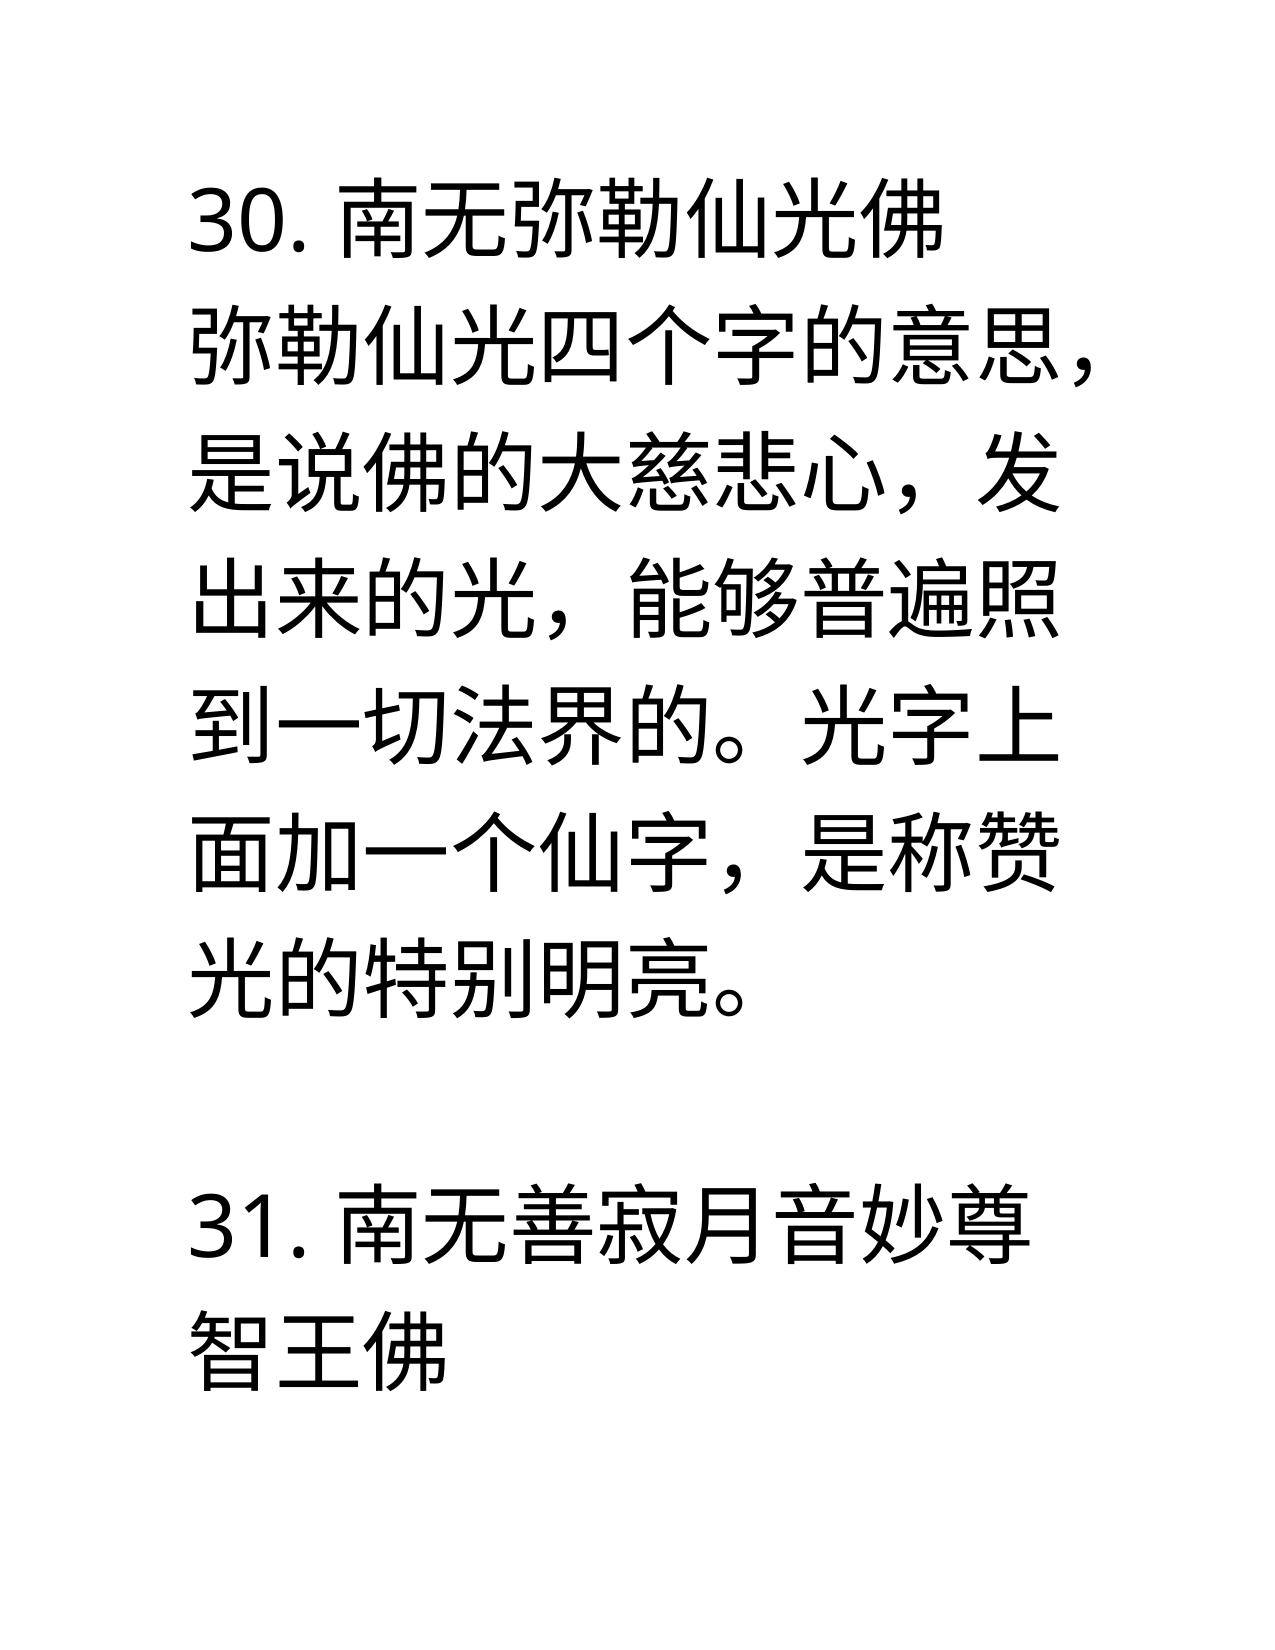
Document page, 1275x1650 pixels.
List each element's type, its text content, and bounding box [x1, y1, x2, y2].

text 31. 南无善寂月音妙尊智王佛 [187, 1156, 1087, 1410]
text 弥勒仙光四个字的意思，是说佛的大慈悲心，发出来的光，能够普遍照到一切法界的。光字上面加一个仙字，是称赞光的特别明亮。 [187, 277, 1087, 1037]
text 30. 南无弥勒仙光佛 [187, 150, 1087, 277]
